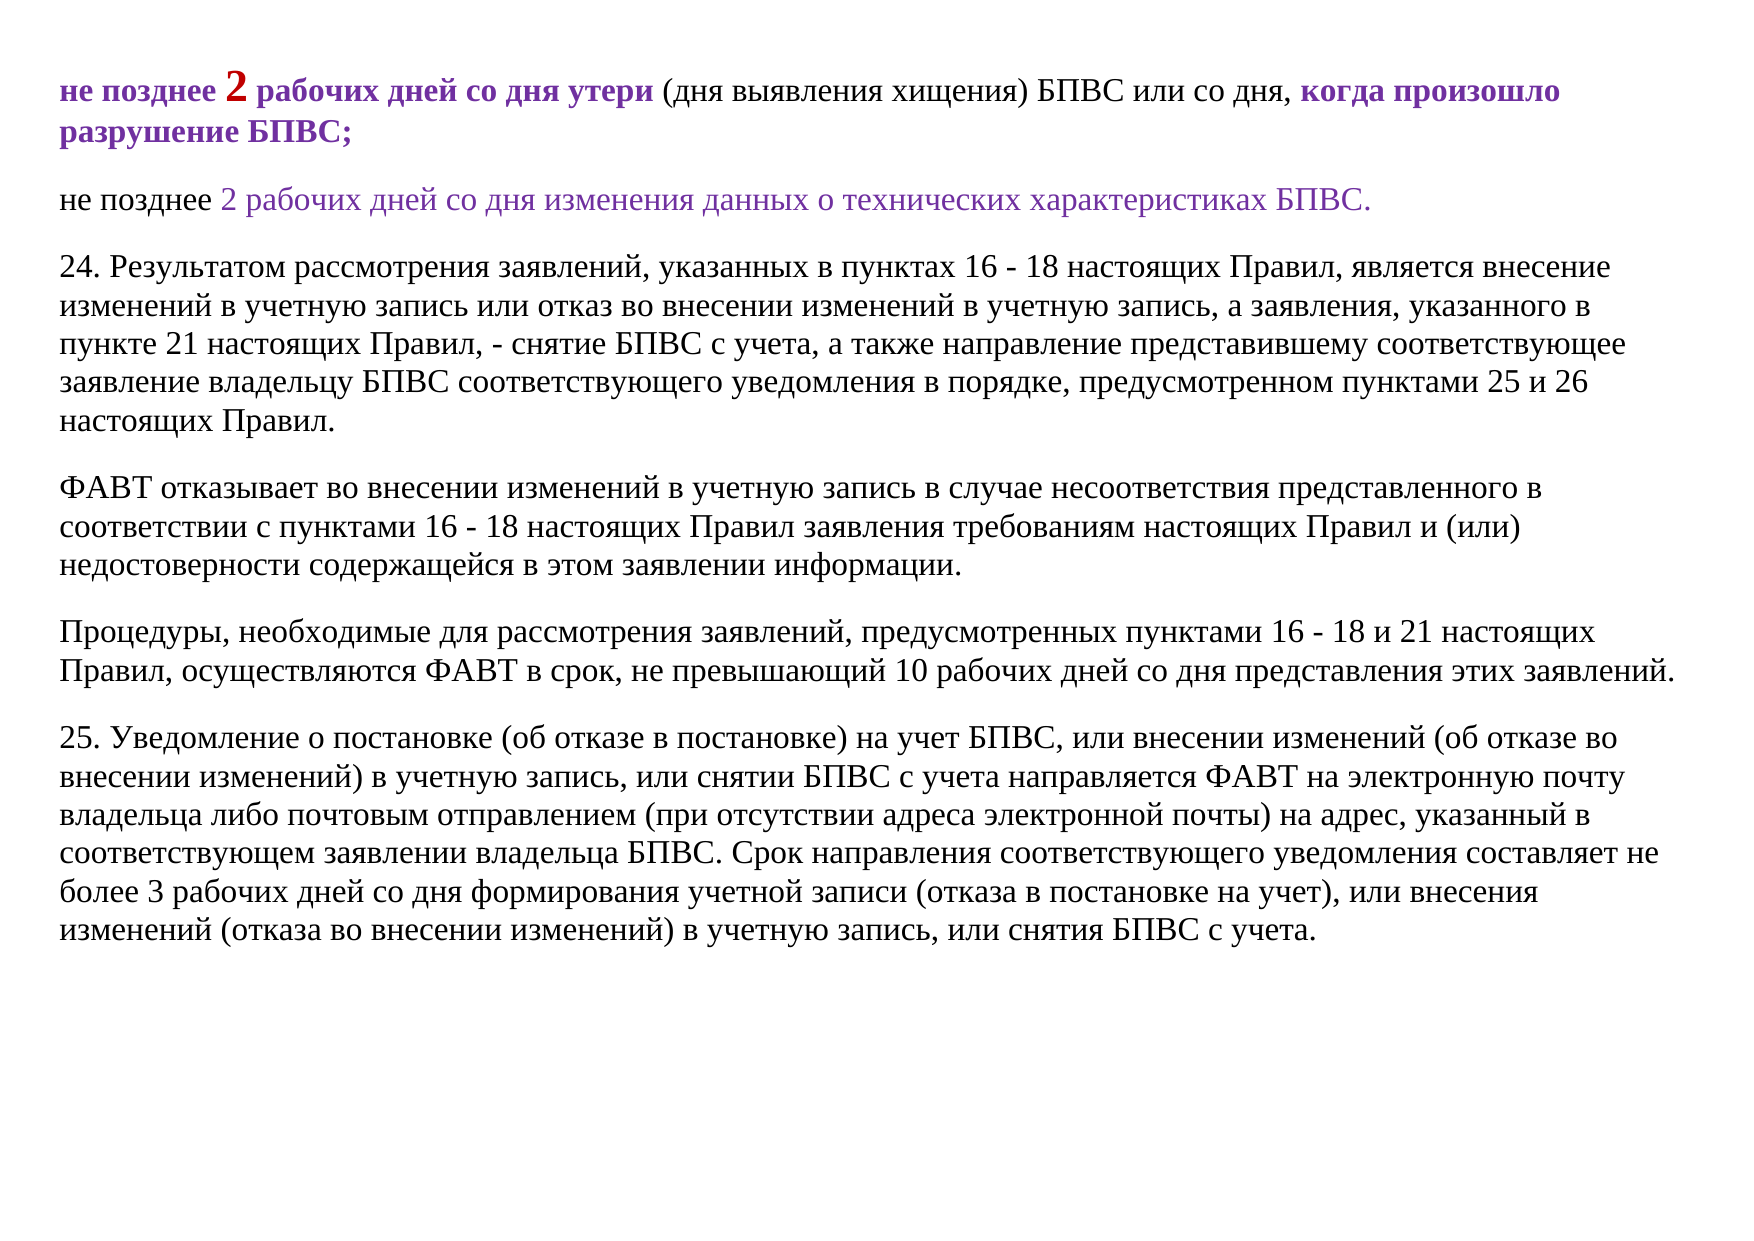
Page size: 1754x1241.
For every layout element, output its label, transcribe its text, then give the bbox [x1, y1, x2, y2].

text не позднее 2 рабочих дней со дня изменения данных о технических характеристиках БПВС. [59, 179, 1695, 218]
text не позднее 2 рабочих дней со дня утери (дня выявления хищения) БПВС или со дня, когда произошло разрушение БПВС; [59, 59, 1695, 150]
text ФАВТ отказывает во внесении изменений в учетную запись в случае несоответствия представленного в соответствии с пунктами 16 - 18 настоящих Правил заявления требованиям настоящих Правил и (или) недостоверности содержащейся в этом заявлении информации. [59, 468, 1695, 583]
text 24. Результатом рассмотрения заявлений, указанных в пунктах 16 - 18 настоящих Правил, является внесение изменений в учетную запись или отказ во внесении изменений в учетную запись, а заявления, указанного в пункте 21 настоящих Правил, - снятие БПВС с учета, а также направление представившему соответствующее заявление владельцу БПВС соответствующего уведомления в порядке, предусмотренном пунктами 25 и 26 настоящих Правил. [59, 247, 1695, 438]
text 25. Уведомление о постановке (об отказе в постановке) на учет БПВС, или внесении изменений (об отказе во внесении изменений) в учетную запись, или снятии БПВС с учета направляется ФАВТ на электронную почту владельца либо почтовым отправлением (при отсутствии адреса электронной почты) на адрес, указанный в соответствующем заявлении владельца БПВС. Срок направления соответствующего уведомления составляет не более 3 рабочих дней со дня формирования учетной записи (отказа в постановке на учет), или внесения изменений (отказа во внесении изменений) в учетную запись, или снятия БПВС с учета. [59, 718, 1695, 948]
text Процедуры, необходимые для рассмотрения заявлений, предусмотренных пунктами 16 - 18 и 21 настоящих Правил, осуществляются ФАВТ в срок, не превышающий 10 рабочих дней со дня представления этих заявлений. [59, 612, 1695, 688]
